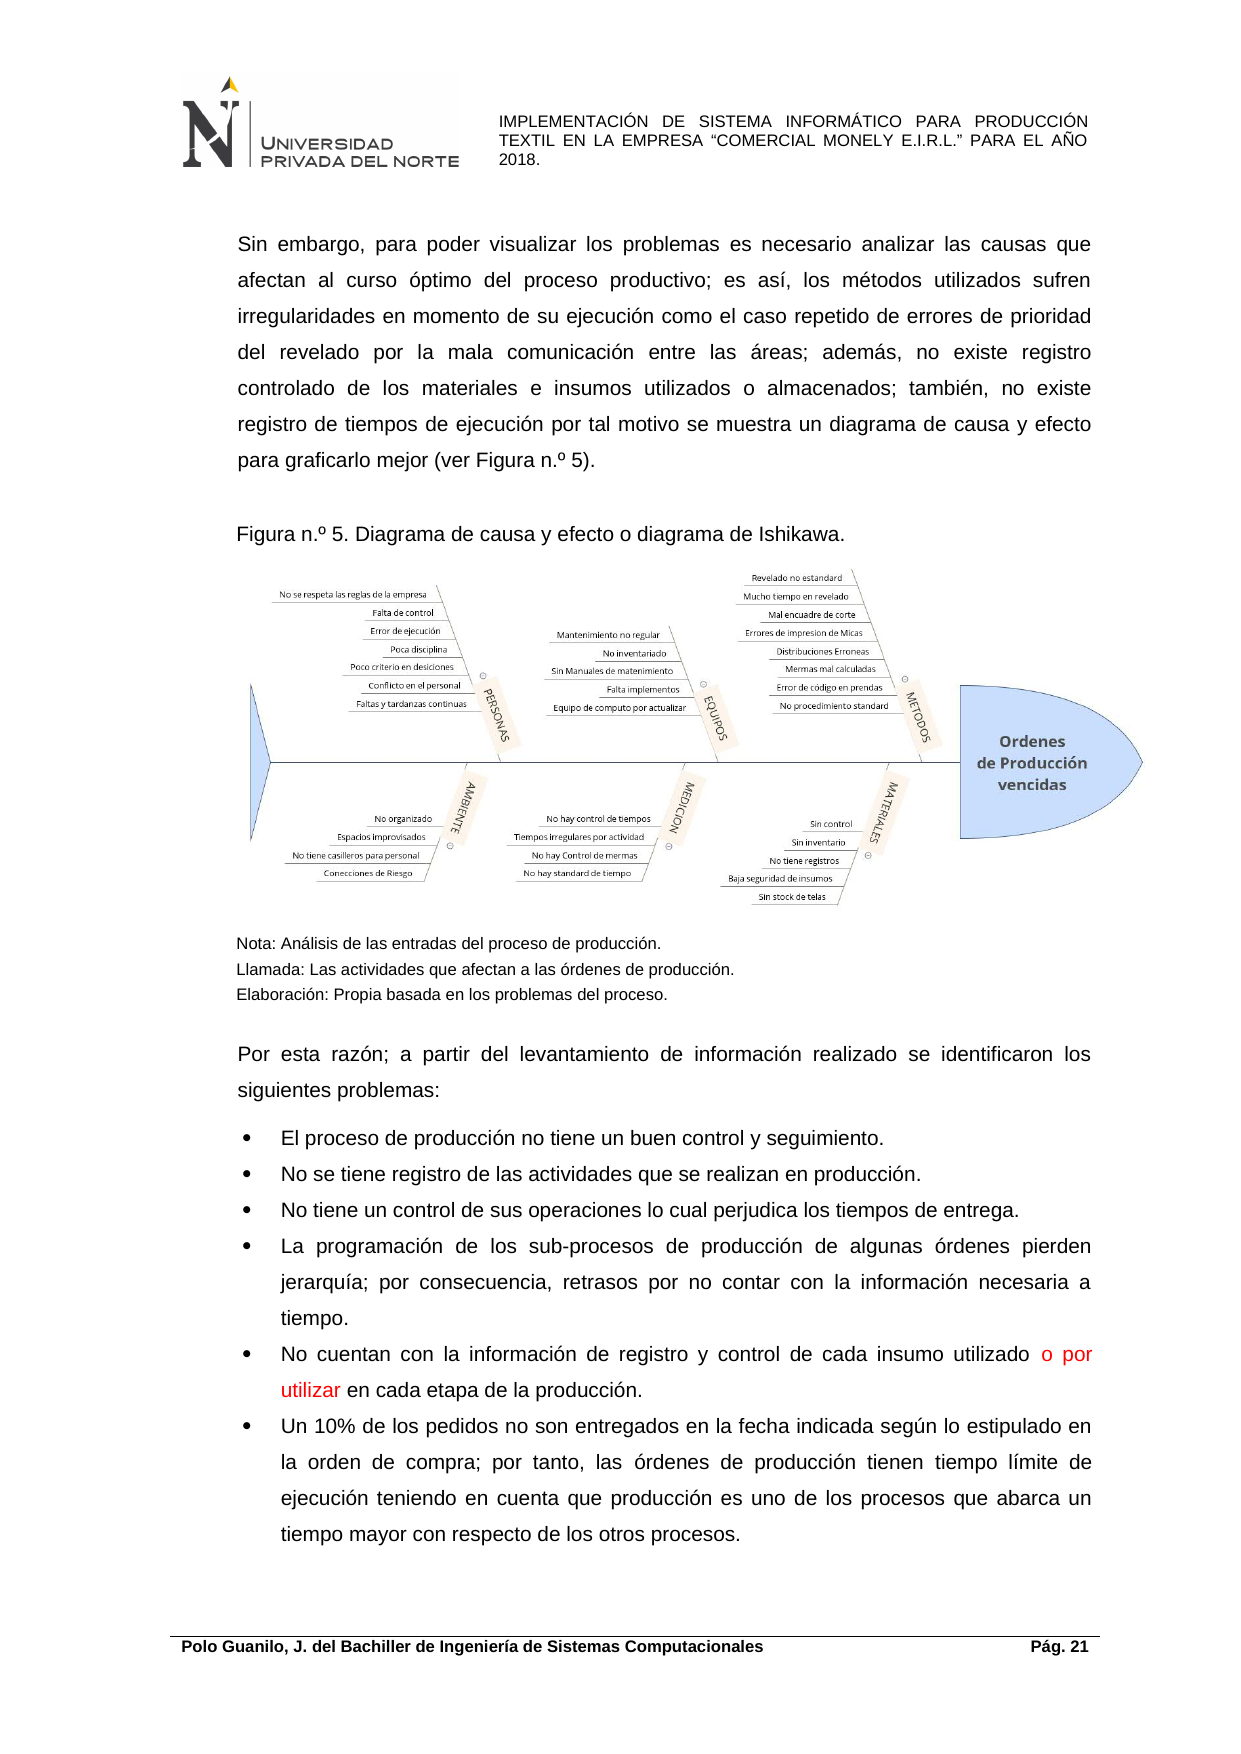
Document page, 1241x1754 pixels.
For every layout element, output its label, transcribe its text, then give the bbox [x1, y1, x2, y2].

list La programación de los sub-procesos de producción de algunas órdenes pierden jerarquía; por consecuencia, retrasos por no contar con la información necesaria a tiempo. [243, 1234, 1092, 1330]
text Llamada: Las actividades que afectan a las órdenes de producción. [236, 959, 1092, 979]
text Por esta razón; a partir del levantamiento de información realizado se identificaron los siguientes problemas: [237, 1042, 1092, 1102]
text Figura n.º 5. Diagrama de causa y efecto o diagrama de Ishikawa. [236, 521, 1092, 545]
picture [181, 73, 462, 169]
list No cuentan con la información de registro y control de cada insumo utilizado o por utilizar en cada etapa de la producción. [243, 1342, 1092, 1402]
text Elaboración: Propia basada en los problemas del proceso. [236, 985, 1092, 1004]
list Un 10% de los pedidos no son entregados en la fecha indicada según lo estipulado en la orden de compra; por tanto, las órdenes de producción tienen tiempo límite de ejecución teniendo en cuenta que producción es uno de los procesos que abarca un tiempo mayor con respecto de los otros procesos. [243, 1414, 1092, 1546]
list No se tiene registro de las actividades que se realizan en producción. [243, 1162, 1092, 1186]
text Nota: Análisis de las entradas del proceso de producción. [236, 934, 1092, 953]
text Sin embargo, para poder visualizar los problemas es necesario analizar las causas que afectan al curso óptimo del proceso productivo; es así, los métodos utilizados sufren irregularidades en momento de su ejecución como el caso repetido de errores de prioridad del revelado por la mala comunicación entre las áreas; además, no existe registro controlado de los materiales e insumos utilizados o almacenados; también, no existe registro de tiempos de ejecución por tal motivo se muestra un diagrama de causa y efecto para graficarlo mejor (ver Figura n.º 5). [237, 232, 1092, 472]
list No tiene un control de sus operaciones lo cual perjudica los tiempos de entrega. [243, 1198, 1092, 1222]
list El proceso de producción no tiene un buen control y seguimiento. [243, 1126, 1092, 1150]
picture [237, 557, 1153, 916]
